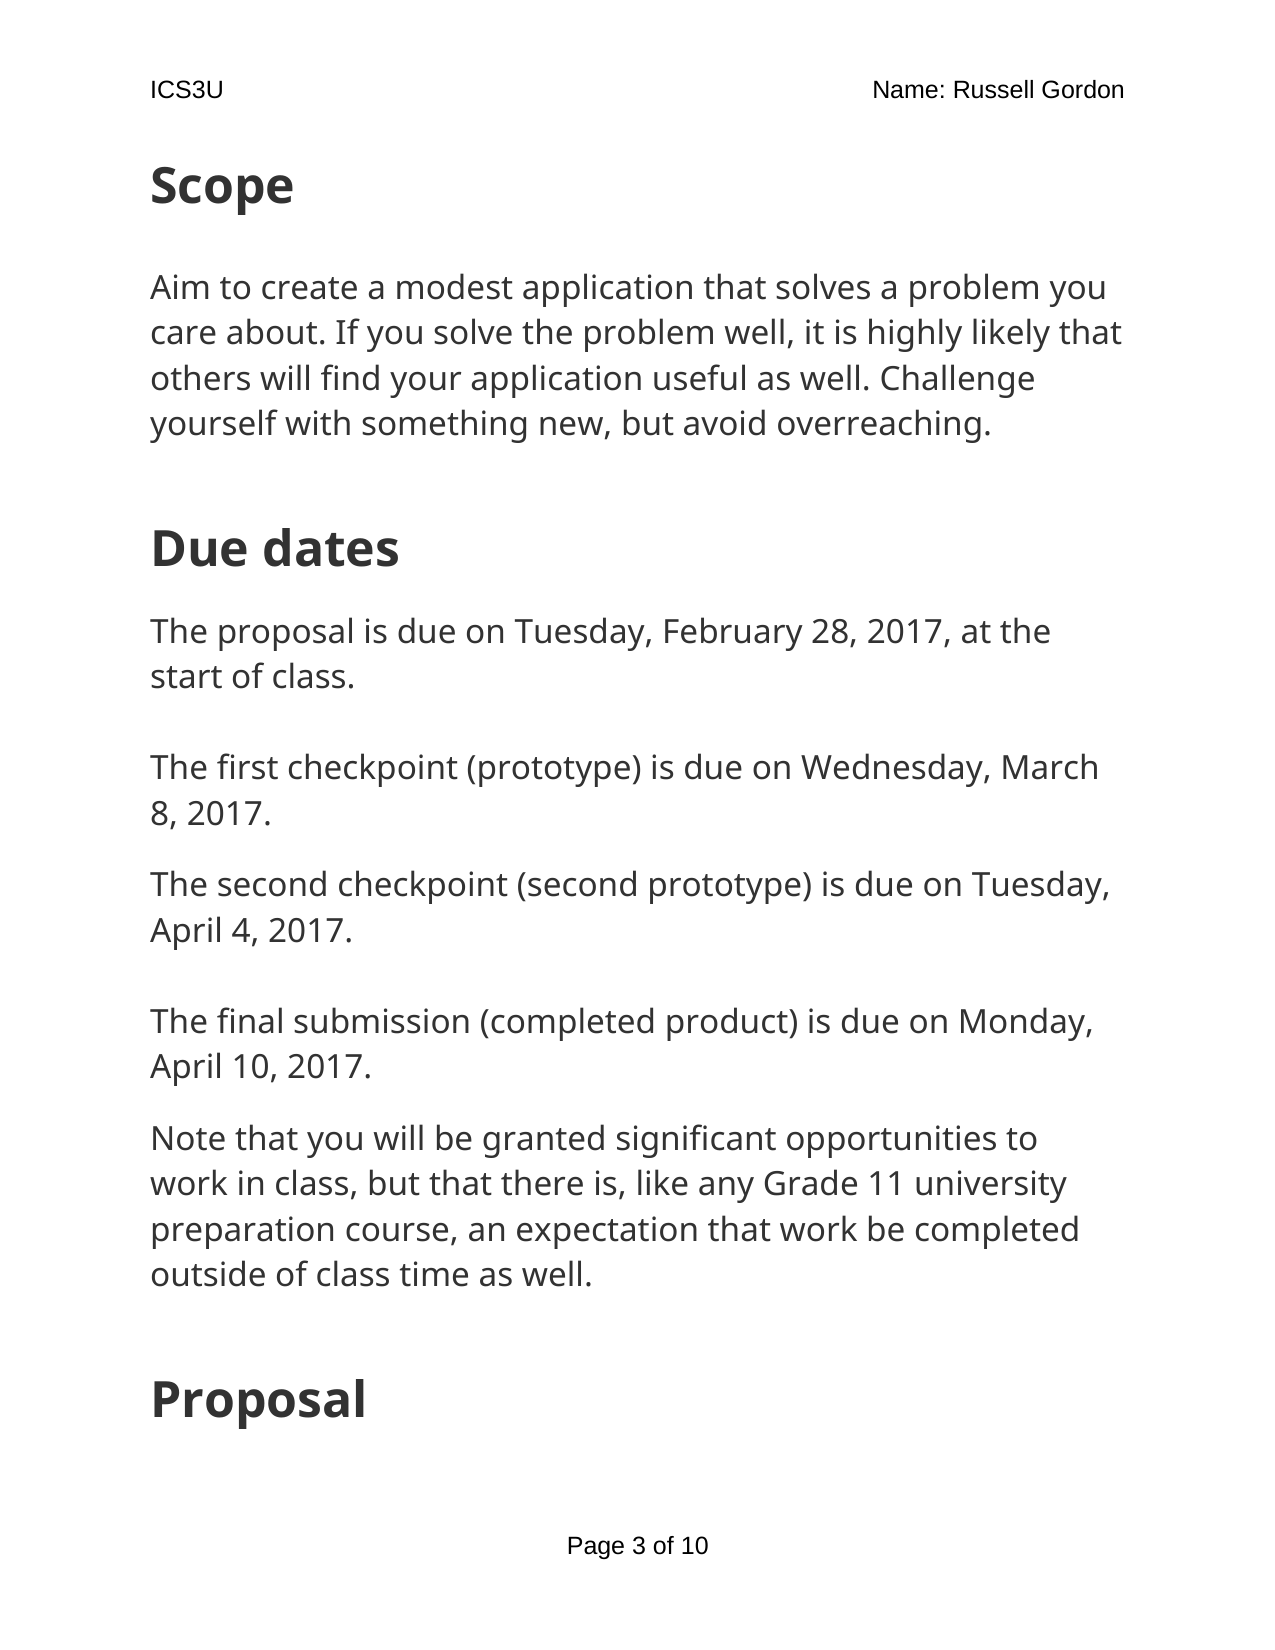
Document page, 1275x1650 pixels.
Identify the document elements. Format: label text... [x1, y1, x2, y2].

text The second checkpoint (second prototype) is due on Tuesday, April 4, 2017. [150, 861, 1125, 952]
text Scope [150, 150, 1125, 218]
text Proposal [150, 1364, 1125, 1459]
text The final submission (completed product) is due on Monday, April 10, 2017. [150, 997, 1125, 1115]
text Aim to create a modest application that solves a problem you care about. If you solve the problem well, it is highly likely that others will find your application useful as well. Challenge yourself with something new, but avoid overreaching. [150, 218, 1125, 445]
text The proposal is due on Tuesday, February 28, 2017, at the start of class. [150, 608, 1125, 699]
text The first checkpoint (prototype) is due on Wednesday, March 8, 2017. [150, 744, 1125, 861]
text Note that you will be granted significant opportunities to work in class, but that there is, like any Grade 11 university preparation course, an expectation that work be completed outside of class time as well. [150, 1115, 1125, 1296]
text Due dates [150, 513, 1125, 608]
